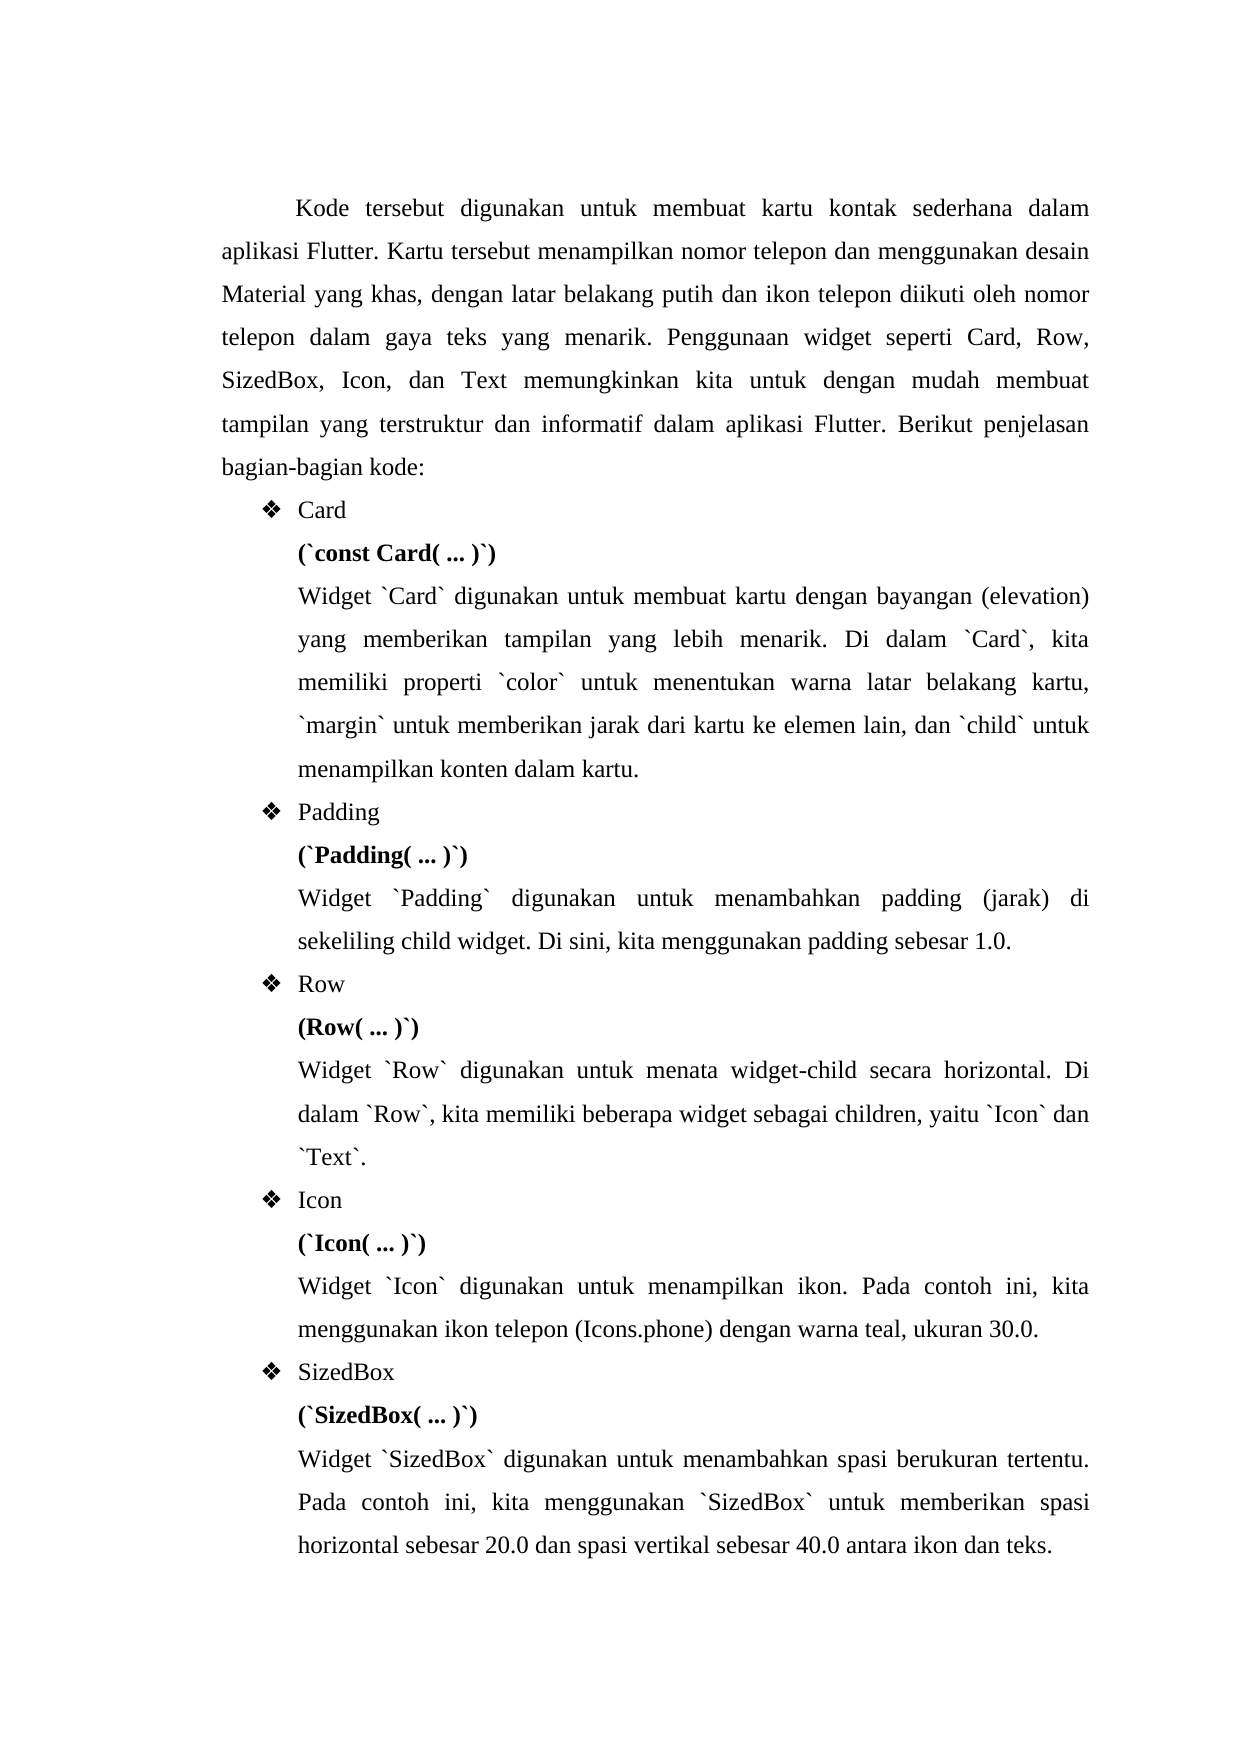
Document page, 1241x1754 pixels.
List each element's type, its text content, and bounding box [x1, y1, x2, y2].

text (`SizedBox( ... )`) [298, 1401, 1090, 1429]
list Padding [260, 797, 1090, 826]
text (`const Card( ... )`) [298, 538, 1090, 567]
text (`Icon( ... )`) [298, 1228, 1090, 1257]
text (`Padding( ... )`) [298, 840, 1090, 869]
text (Row( ... )`) [298, 1012, 1090, 1041]
list SizedBox [260, 1357, 1090, 1386]
text Widget `SizedBox` digunakan untuk menambahkan spasi berukuran tertentu. Pada contoh ini, kita menggunakan `SizedBox` untuk memberikan spasi horizontal sebesar 20.0 dan spasi vertikal sebesar 40.0 antara ikon dan teks. [298, 1444, 1090, 1559]
list Icon [260, 1185, 1090, 1214]
list Card [260, 495, 1090, 524]
text Widget `Card` digunakan untuk membuat kartu dengan bayangan (elevation) yang memberikan tampilan yang lebih menarik. Di dalam `Card`, kita memiliki properti `color` untuk menentukan warna latar belakang kartu, `margin` untuk memberikan jarak dari kartu ke elemen lain, dan `child` untuk menampilkan konten dalam kartu. [298, 581, 1090, 782]
text Kode tersebut digunakan untuk membuat kartu kontak sederhana dalam aplikasi Flutter. Kartu tersebut menampilkan nomor telepon dan menggunakan desain Material yang khas, dengan latar belakang putih dan ikon telepon diikuti oleh nomor telepon dalam gaya teks yang menarik. Penggunaan widget seperti Card, Row, SizedBox, Icon, dan Text memungkinkan kita untuk dengan mudah membuat tampilan yang terstruktur dan informatif dalam aplikasi Flutter. Berikut penjelasan bagian-bagian kode: [221, 193, 1090, 481]
text Widget `Padding` digunakan untuk menambahkan padding (jarak) di sekeliling child widget. Di sini, kita menggunakan padding sebesar 1.0. [298, 883, 1090, 955]
list Row [260, 969, 1090, 998]
text Widget `Icon` digunakan untuk menampilkan ikon. Pada contoh ini, kita menggunakan ikon telepon (Icons.phone) dengan warna teal, ukuran 30.0. [298, 1271, 1090, 1343]
text Widget `Row` digunakan untuk menata widget-child secara horizontal. Di dalam `Row`, kita memiliki beberapa widget sebagai children, yaitu `Icon` dan `Text`. [298, 1056, 1090, 1171]
